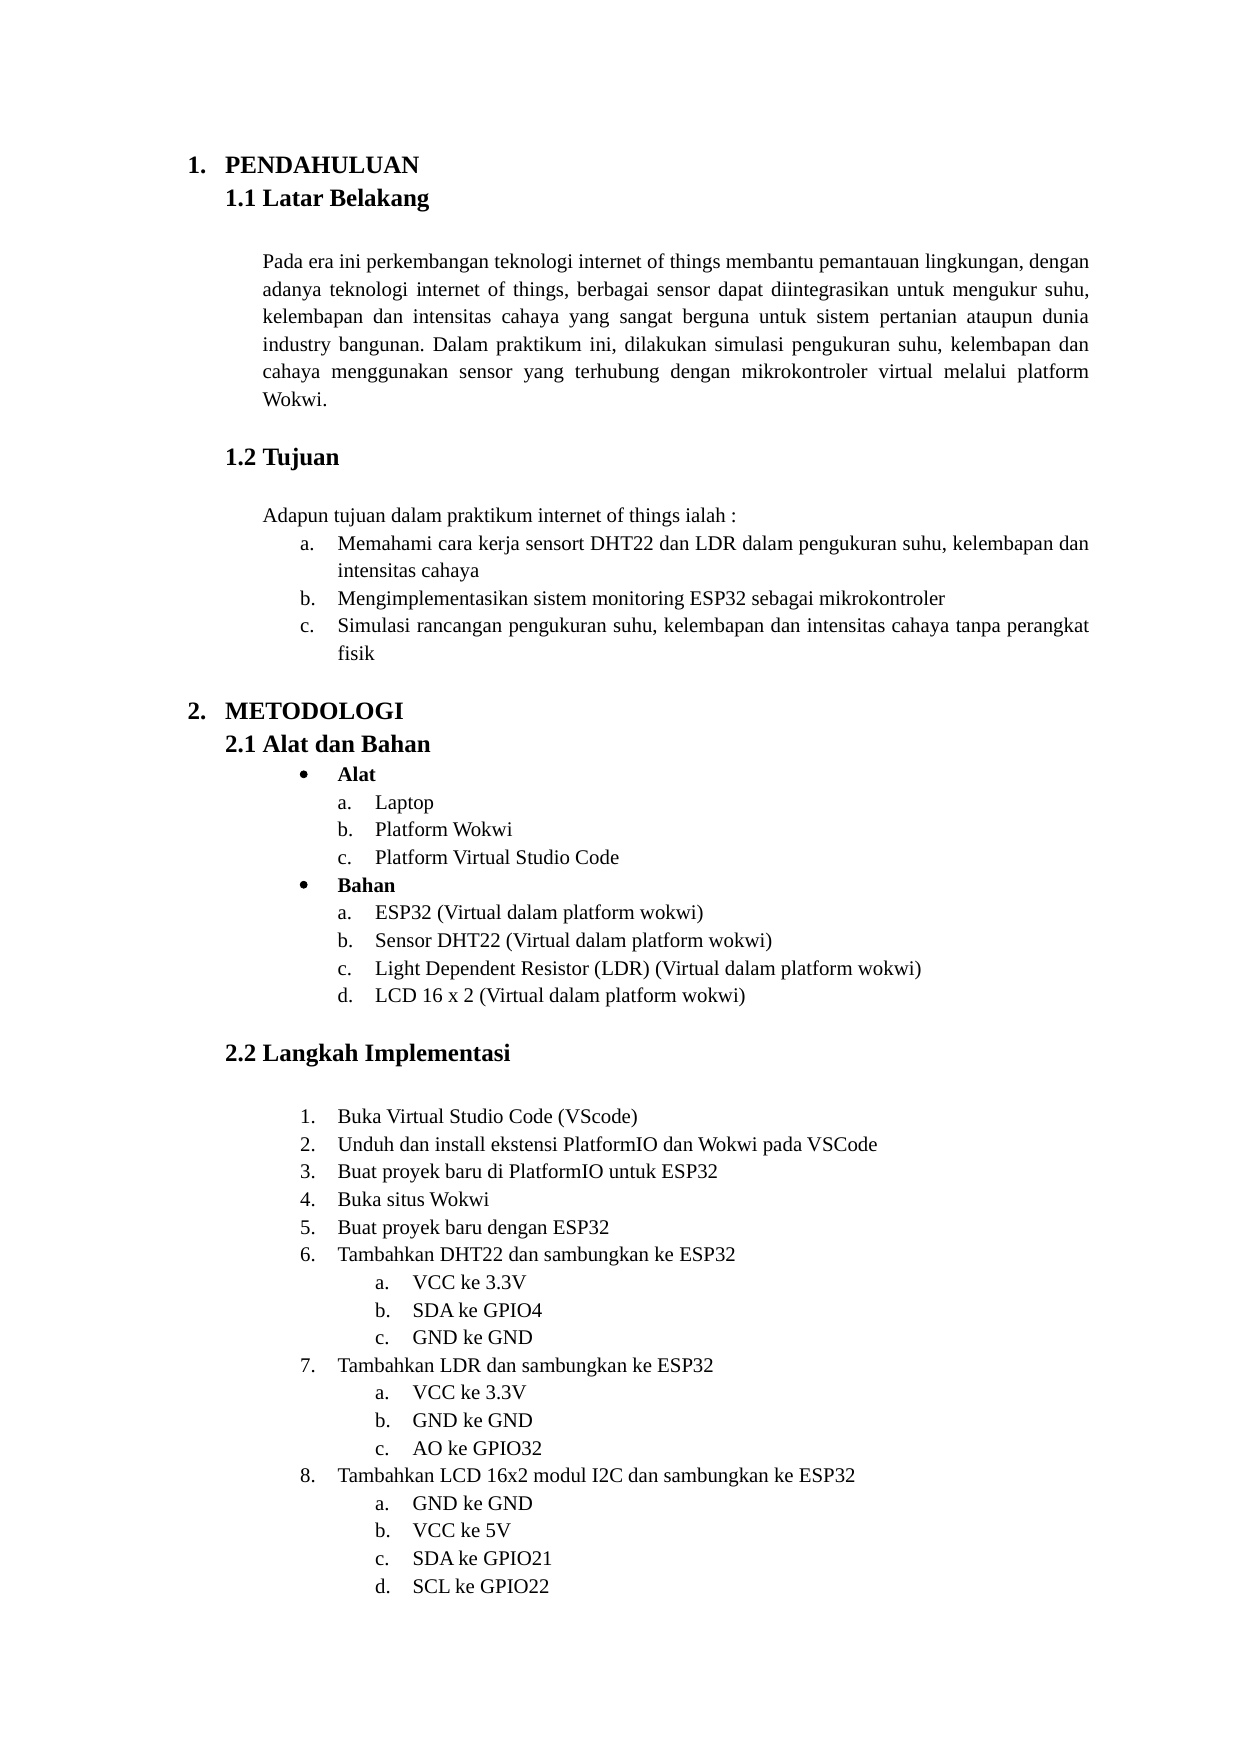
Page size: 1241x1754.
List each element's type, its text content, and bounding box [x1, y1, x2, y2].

list Memahami cara kerja sensort DHT22 dan LDR dalam pengukuran suhu, kelembapan dan intensitas cahaya [300, 531, 1090, 582]
list Buat proyek baru di PlatformIO untuk ESP32 [300, 1159, 1090, 1183]
list Pada era ini perkembangan teknologi internet of things membantu pemantauan lingkungan, dengan adanya teknologi internet of things, berbagai sensor dapat diintegrasikan untuk mengukur suhu, kelembapan dan intensitas cahaya yang sangat berguna untuk sistem pertanian ataupun dunia industry bangunan. Dalam praktikum ini, dilakukan simulasi pengukuran suhu, kelembapan dan cahaya menggunakan sensor yang terhubung dengan mikrokontroler virtual melalui platform Wokwi. [262, 249, 1090, 411]
list Mengimplementasikan sistem monitoring ESP32 sebagai mikrokontroler [300, 586, 1090, 610]
list GND ke GND [375, 1491, 1090, 1515]
list SCL ke GPIO22 [375, 1573, 1090, 1598]
list Tujuan [225, 442, 1090, 471]
list GND ke GND [375, 1408, 1090, 1432]
list Unduh dan install ekstensi PlatformIO dan Wokwi pada VSCode [300, 1132, 1090, 1156]
list VCC ke 3.3V [375, 1270, 1090, 1294]
list Light Dependent Resistor (LDR) (Virtual dalam platform wokwi) [337, 955, 1090, 979]
list LCD 16 x 2 (Virtual dalam platform wokwi) [337, 983, 1090, 1007]
list Buat proyek baru dengan ESP32 [300, 1215, 1090, 1239]
list Alat [300, 762, 1090, 786]
list Tambahkan LCD 16x2 modul I2C dan sambungkan ke ESP32 [300, 1463, 1090, 1487]
list Alat dan Bahan [225, 729, 1090, 758]
list Platform Wokwi [337, 817, 1090, 841]
list Platform Virtual Studio Code [337, 845, 1090, 869]
list VCC ke 3.3V [375, 1380, 1090, 1404]
list Adapun tujuan dalam praktikum internet of things ialah : [262, 503, 1090, 527]
list METODOLOGI [187, 696, 1090, 725]
list SDA ke GPIO21 [375, 1546, 1090, 1570]
list VCC ke 5V [375, 1518, 1090, 1542]
list Langkah Implementasi [225, 1038, 1090, 1067]
list Buka Virtual Studio Code (VScode) [300, 1104, 1090, 1128]
list Tambahkan LDR dan sambungkan ke ESP32 [300, 1353, 1090, 1377]
list Laptop [337, 790, 1090, 814]
list AO ke GPIO32 [375, 1436, 1090, 1459]
list Simulasi rancangan pengukuran suhu, kelembapan dan intensitas cahaya tanpa perangkat fisik [300, 613, 1090, 665]
list Latar Belakang [225, 183, 1090, 212]
list Tambahkan DHT22 dan sambungkan ke ESP32 [300, 1242, 1090, 1266]
list ESP32 (Virtual dalam platform wokwi) [337, 900, 1090, 924]
list GND ke GND [375, 1325, 1090, 1349]
list SDA ke GPIO4 [375, 1297, 1090, 1322]
list PENDAHULUAN [187, 150, 1090, 179]
list Sensor DHT22 (Virtual dalam platform wokwi) [337, 928, 1090, 952]
list Buka situs Wokwi [300, 1187, 1090, 1211]
list Bahan [300, 873, 1090, 897]
